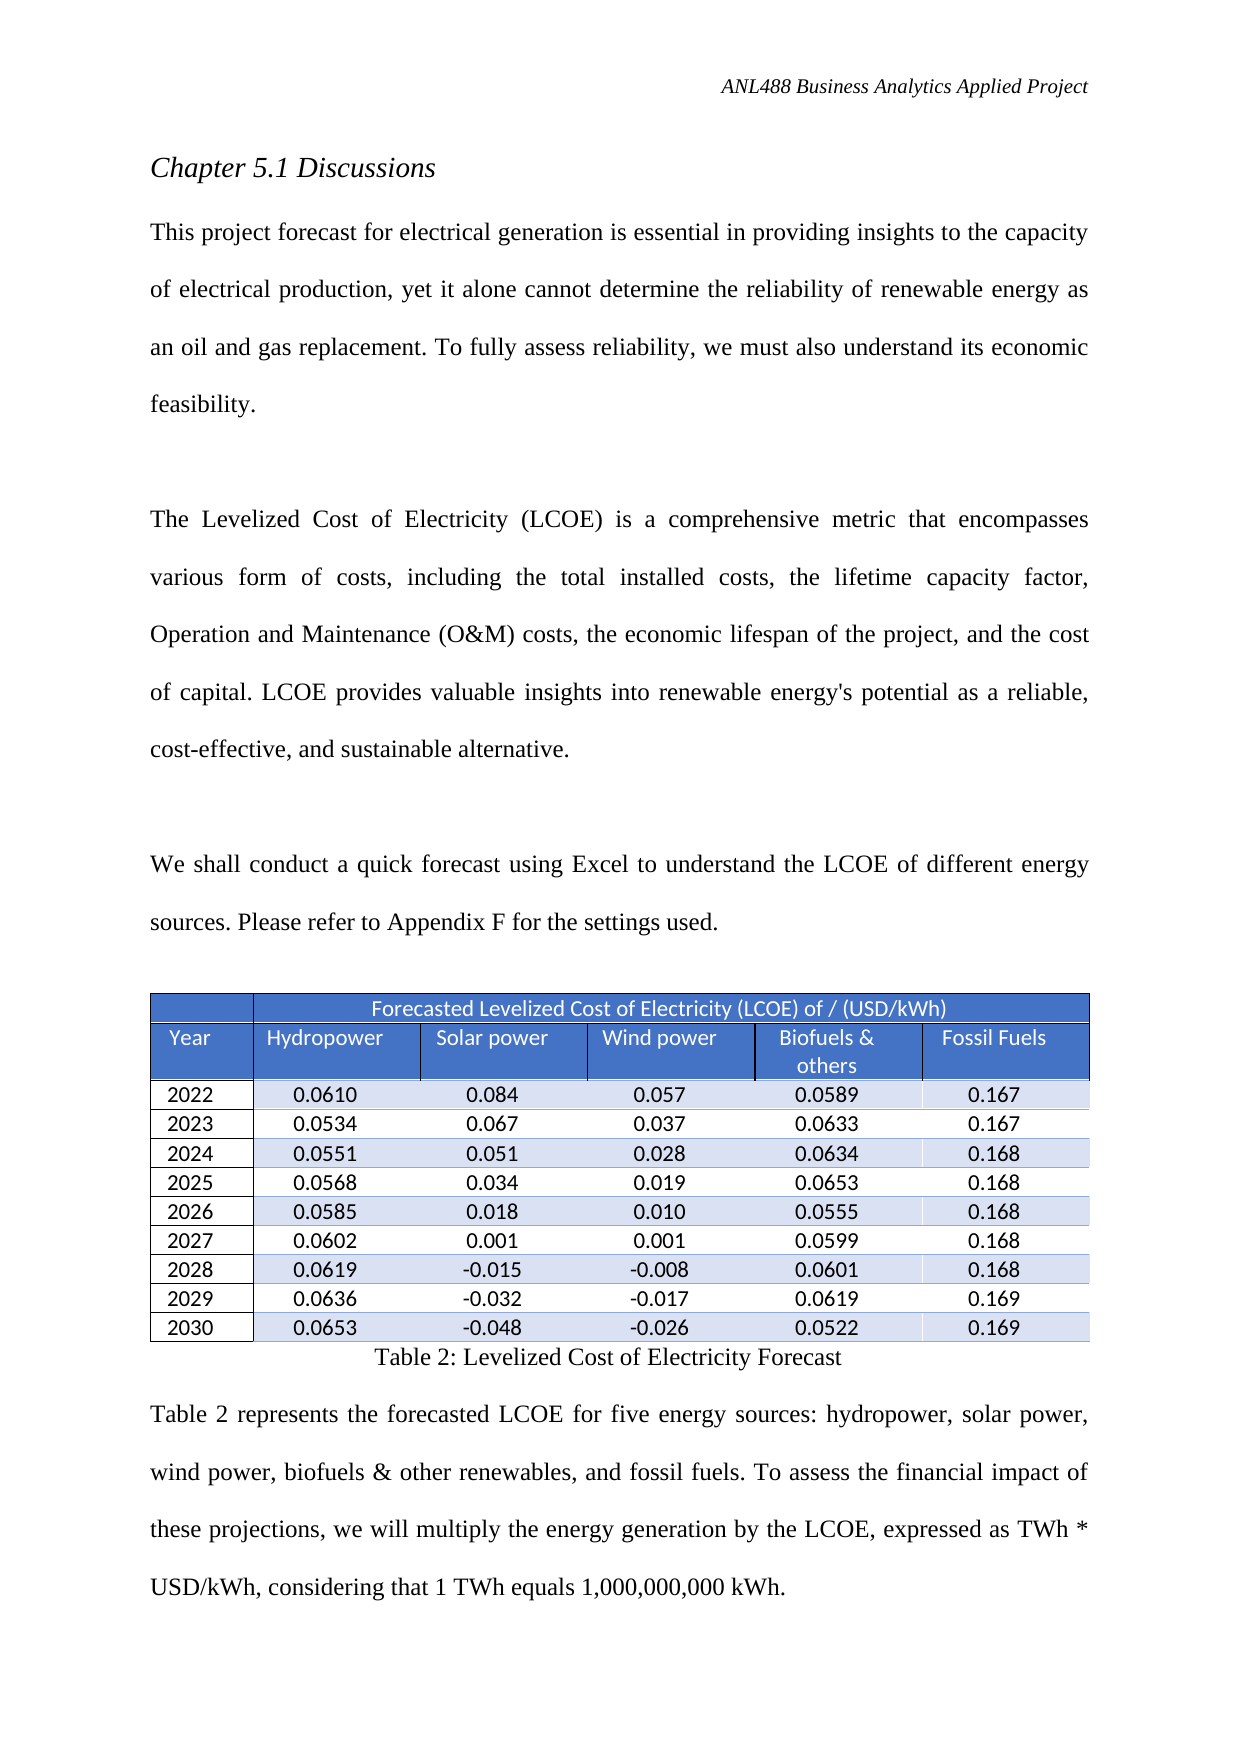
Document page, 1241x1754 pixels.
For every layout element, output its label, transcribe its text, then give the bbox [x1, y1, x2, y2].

table_cell 0.034 [421, 1168, 588, 1196]
table_cell 0.168 [923, 1167, 1090, 1196]
subtitle Chapter 5.1 Discussions [150, 150, 1090, 183]
table_cell 0.0599 [755, 1226, 922, 1254]
table_cell 0.169 [923, 1283, 1090, 1312]
table_cell 0.001 [588, 1226, 755, 1254]
table_cell 0.168 [923, 1138, 1090, 1167]
table_cell 0.0619 [254, 1255, 421, 1283]
table_cell Biofuels & others [756, 1024, 922, 1079]
table_cell Wind power [588, 1024, 754, 1079]
table_cell 2024 [151, 1139, 253, 1167]
table_header Forecasted Levelized Cost of Electricity (LCOE) of / (USD/kWh) [254, 994, 1089, 1022]
table_header [151, 994, 253, 1022]
table_cell 0.167 [923, 1109, 1090, 1138]
table_cell 0.018 [421, 1197, 588, 1225]
table_cell Fossil Fuels [923, 1024, 1089, 1079]
table_cell -0.032 [421, 1284, 588, 1312]
table_cell -0.048 [421, 1313, 588, 1341]
table_cell 0.0653 [755, 1168, 922, 1196]
table_cell -0.015 [421, 1255, 588, 1283]
table_cell 0.0653 [254, 1313, 421, 1341]
table_cell 0.010 [588, 1197, 755, 1225]
table_cell 0.084 [421, 1081, 588, 1108]
table_cell -0.026 [588, 1313, 755, 1341]
table_cell 0.0555 [755, 1197, 922, 1225]
text We shall conduct a quick forecast using Excel to understand the LCOE of different energy sources. Please refer to Appendix F for the settings used. [150, 849, 1090, 936]
table_cell 0.0610 [254, 1081, 421, 1108]
table_cell 0.001 [421, 1226, 588, 1254]
table_cell 0.0602 [254, 1226, 421, 1254]
table_cell 0.0633 [755, 1110, 922, 1138]
table_cell 2027 [151, 1226, 253, 1254]
table_cell 0.0568 [254, 1168, 421, 1196]
text This project forecast for electrical generation is essential in providing insights to the capacity of electrical production, yet it alone cannot determine the reliability of renewable energy as an oil and gas replacement. To fully assess reliability, we must also understand its economic feasibility. [150, 217, 1090, 418]
table_cell 2028 [151, 1255, 253, 1283]
table_cell 0.167 [923, 1081, 1090, 1108]
table_cell 0.168 [923, 1254, 1090, 1283]
table_cell -0.008 [588, 1255, 755, 1283]
text The Levelized Cost of Electricity (LCOE) is a comprehensive metric that encompasses various form of costs, including the total installed costs, the lifetime capacity factor, Operation and Maintenance (O&M) costs, the economic lifespan of the project, and the cost of capital. LCOE provides valuable insights into renewable energy's potential as a reliable, cost-effective, and sustainable alternative. [150, 504, 1090, 763]
table_cell 0.0619 [755, 1284, 922, 1312]
table_cell 0.0522 [755, 1313, 922, 1341]
table_cell 0.019 [588, 1168, 755, 1196]
table_cell 0.028 [588, 1139, 755, 1167]
table_cell 2029 [151, 1284, 253, 1312]
table_cell 2030 [151, 1313, 253, 1341]
table_cell 2025 [151, 1168, 253, 1196]
table_cell 0.051 [421, 1139, 588, 1167]
table_cell 0.168 [923, 1196, 1090, 1225]
table_cell 0.037 [588, 1110, 755, 1138]
text Table 2 represents the forecasted LCOE for five energy sources: hydropower, solar power, wind power, biofuels & other renewables, and fossil fuels. To assess the financial impact of these projections, we will multiply the energy generation by the LCOE, expressed as TWh * USD/kWh, considering that 1 TWh equals 1,000,000,000 kWh. [150, 1399, 1090, 1601]
table_cell 0.0636 [254, 1284, 421, 1312]
table_cell 0.0589 [755, 1081, 922, 1108]
table_cell 2022 [151, 1081, 253, 1108]
table_cell Solar power [421, 1024, 587, 1079]
table_cell 0.0585 [254, 1197, 421, 1225]
table_cell 0.0634 [755, 1139, 922, 1167]
table_cell 0.057 [588, 1081, 755, 1108]
table_cell 0.0551 [254, 1139, 421, 1167]
table_cell 0.169 [923, 1312, 1090, 1341]
table_cell 2026 [151, 1197, 253, 1225]
table_cell Year [151, 1024, 253, 1079]
table_cell 0.067 [421, 1110, 588, 1138]
table_cell 0.0534 [254, 1110, 421, 1138]
table_cell 0.168 [923, 1225, 1090, 1254]
table_cell Hydropower [254, 1024, 420, 1079]
table_cell 2023 [151, 1110, 253, 1138]
table_cell 0.0601 [755, 1255, 922, 1283]
table_cell -0.017 [588, 1284, 755, 1312]
text Table 2: Levelized Cost of Electricity Forecast [150, 1342, 1066, 1371]
